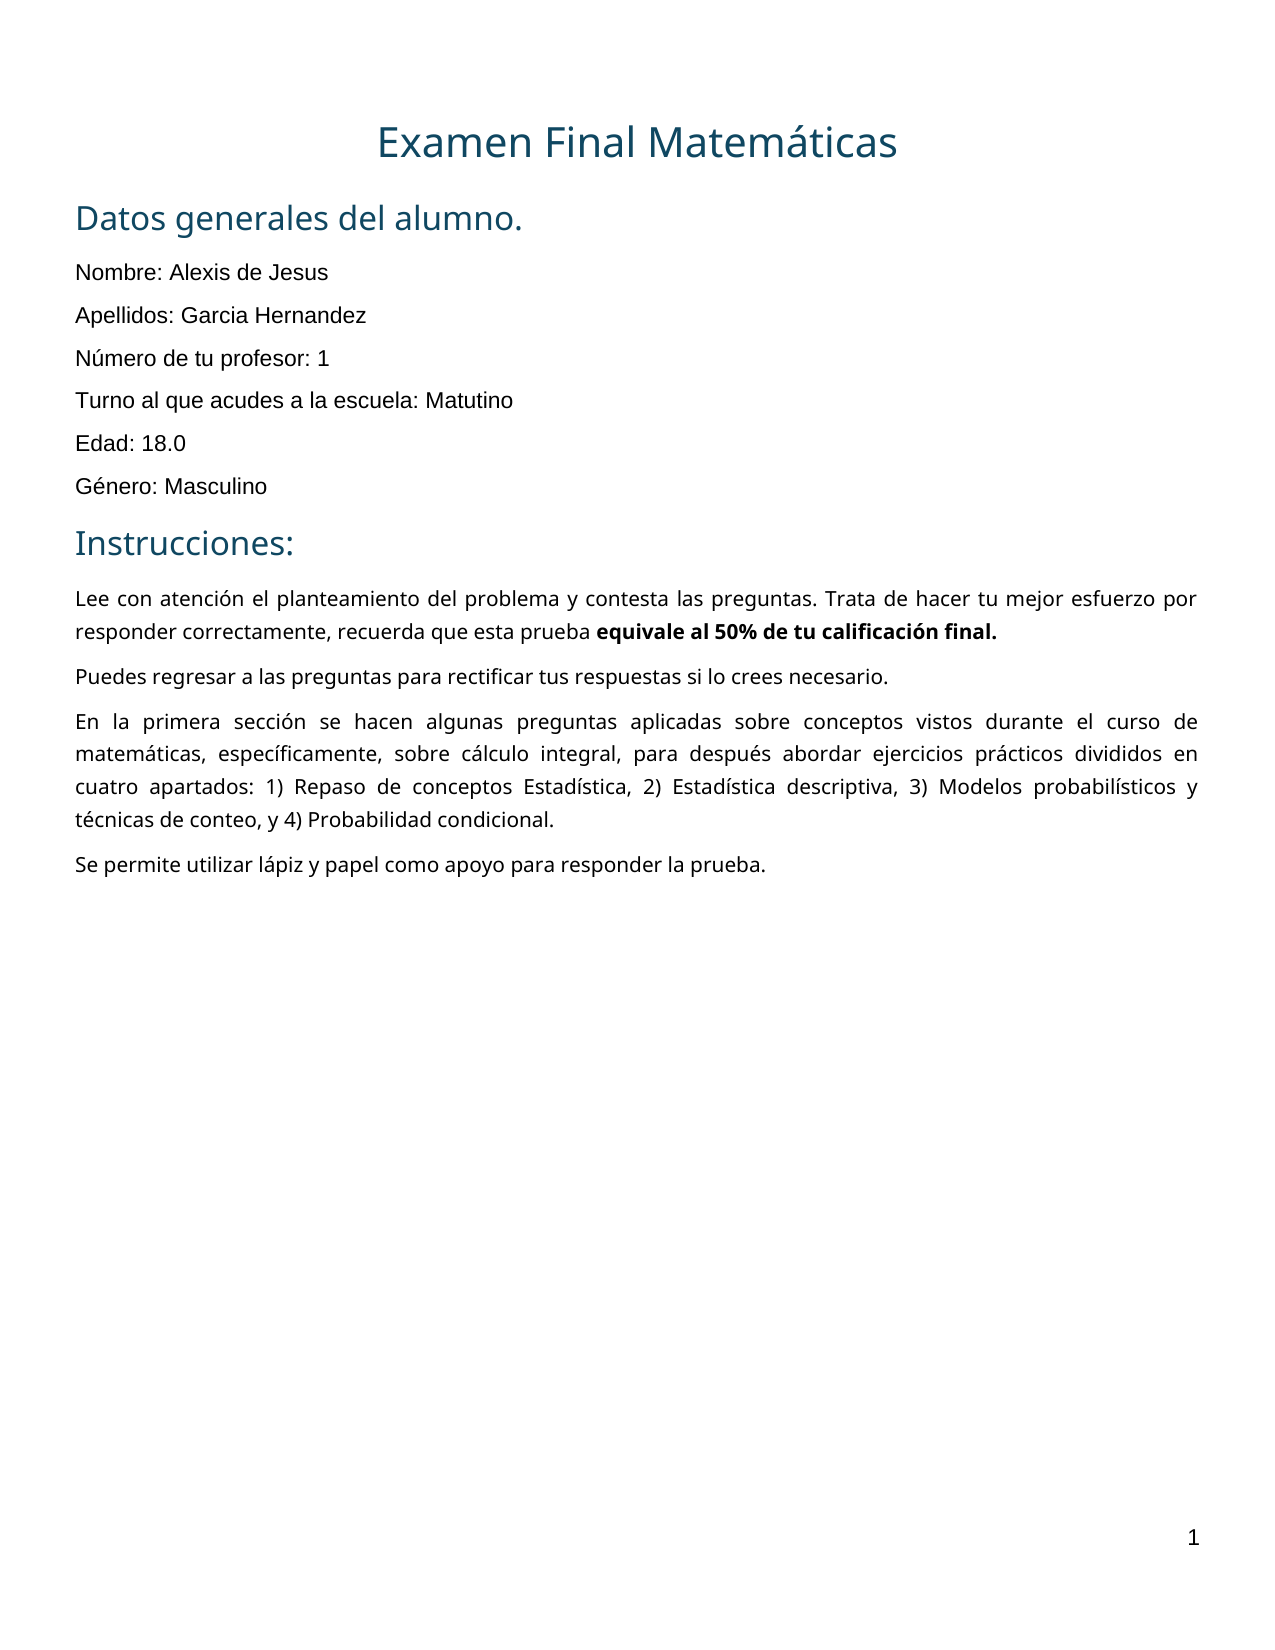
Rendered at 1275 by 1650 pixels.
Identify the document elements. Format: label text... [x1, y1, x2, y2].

subtitle Instrucciones: [75, 519, 1199, 565]
text Puedes regresar a las preguntas para rectificar tus respuestas si lo crees necesario. [75, 662, 1199, 690]
text Género: Masculino [75, 473, 1199, 499]
subtitle Examen Final Matemáticas [75, 112, 1199, 169]
text Apellidos: Garcia Hernandez [75, 302, 1199, 328]
subtitle Datos generales del alumno. [75, 194, 1199, 240]
text En la primera sección se hacen algunas preguntas aplicadas sobre conceptos vistos durante el curso de matemáticas, específicamente, sobre cálculo integral, para después abordar ejercicios prácticos divididos en cuatro apartados: 1) Repaso de conceptos Estadística, 2) Estadística descriptiva, 3) Modelos probabilísticos y técnicas de conteo, y 4) Probabilidad condicional. [75, 707, 1199, 833]
text Lee con atención el planteamiento del problema y contesta las preguntas. Trata de hacer tu mejor esfuerzo por responder correctamente, recuerda que esta prueba equivale al 50% de tu calificación final. [75, 584, 1199, 645]
text Turno al que acudes a la escuela: Matutino [75, 387, 1199, 413]
text Número de tu profesor: 1 [75, 344, 1199, 371]
text Nombre: Alexis de Jesus [75, 259, 1199, 285]
text Se permite utilizar lápiz y papel como apoyo para responder la prueba. [75, 850, 1199, 878]
text Edad: 18.0 [75, 430, 1199, 456]
